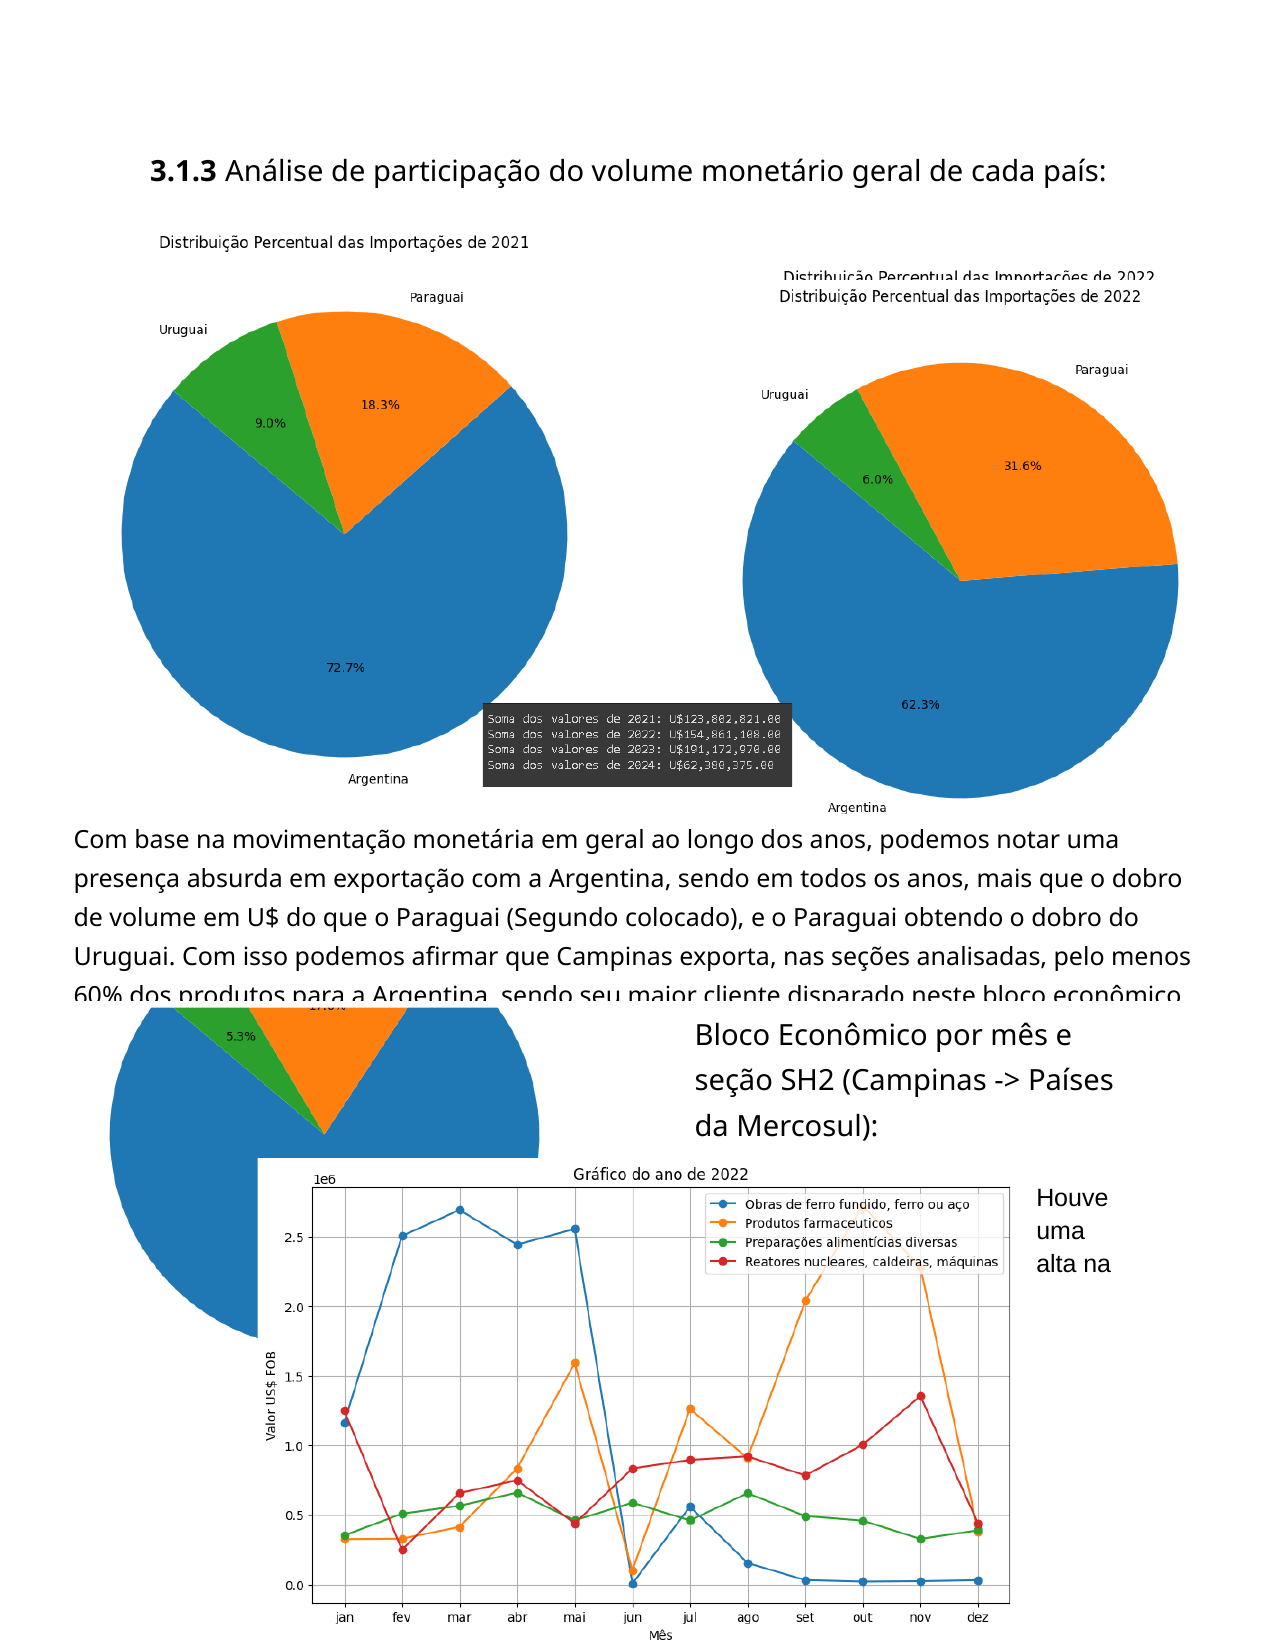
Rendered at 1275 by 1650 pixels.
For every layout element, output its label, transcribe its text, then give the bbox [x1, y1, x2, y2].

picture [56, 226, 1258, 861]
subtitle Análise de importação de Bloco Econômico por mês e seção SH2 (Campinas -> Países da Mercosul): [601, 1008, 1125, 1145]
picture [47, 838, 1018, 1650]
subtitle Análise de participação do volume monetário geral de cada país: [150, 150, 1125, 190]
